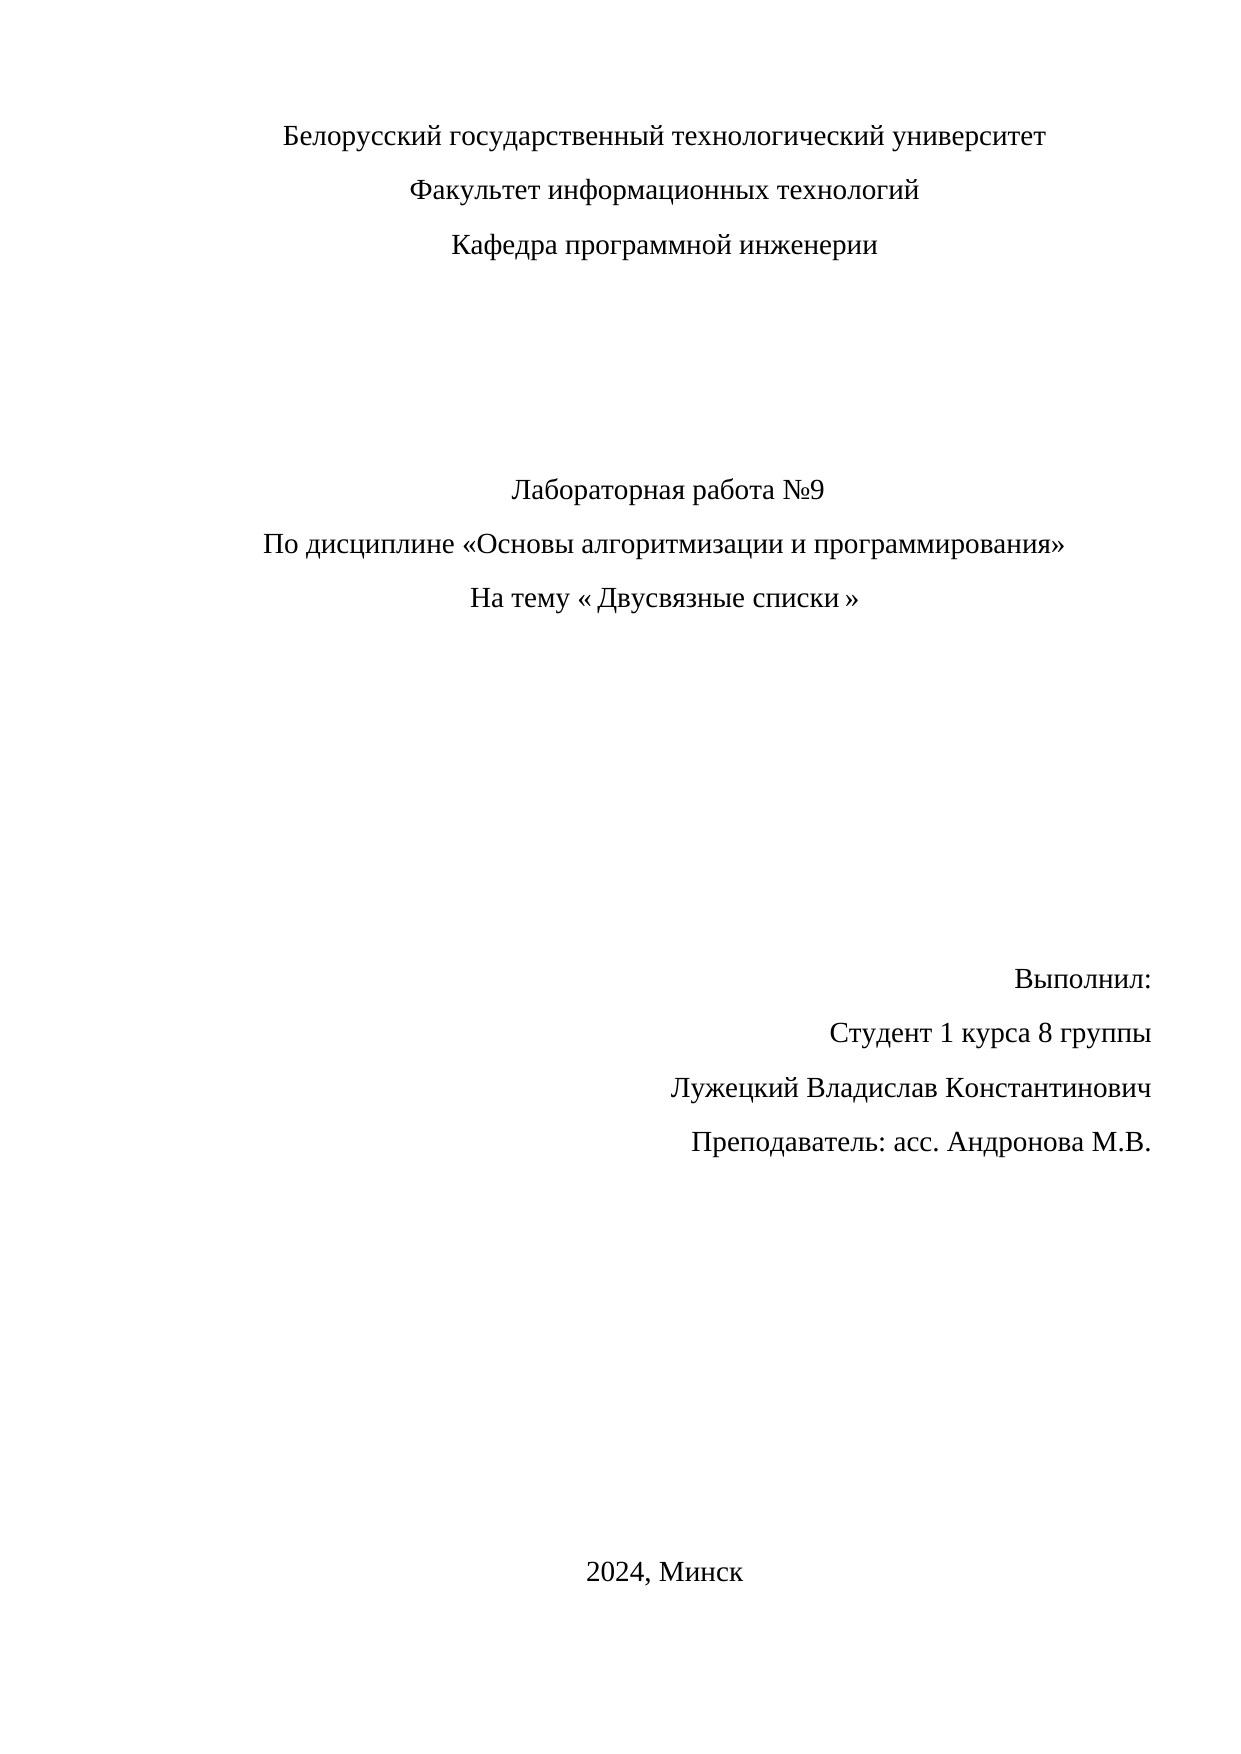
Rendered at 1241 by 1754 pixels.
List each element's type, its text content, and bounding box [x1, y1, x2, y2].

text Кафедра программной инженерии [177, 227, 1152, 260]
text Выполнил: [177, 961, 1152, 995]
text Факультет информационных технологий [177, 172, 1152, 206]
text По дисциплине «Основы алгоритмизации и программирования» [177, 526, 1152, 560]
text Преподаватель: асс. Андронова М.В. [177, 1124, 1152, 1158]
text Белорусский государственный технологический университет [177, 118, 1152, 152]
text На тему « Двусвязные списки » [177, 581, 1152, 614]
text Лужецкий Владислав Константинович [177, 1070, 1152, 1103]
text Лабораторная работа №9 [177, 472, 1152, 505]
text 2024, Минск [177, 1554, 1152, 1587]
text Студент 1 курса 8 группы [177, 1016, 1152, 1049]
